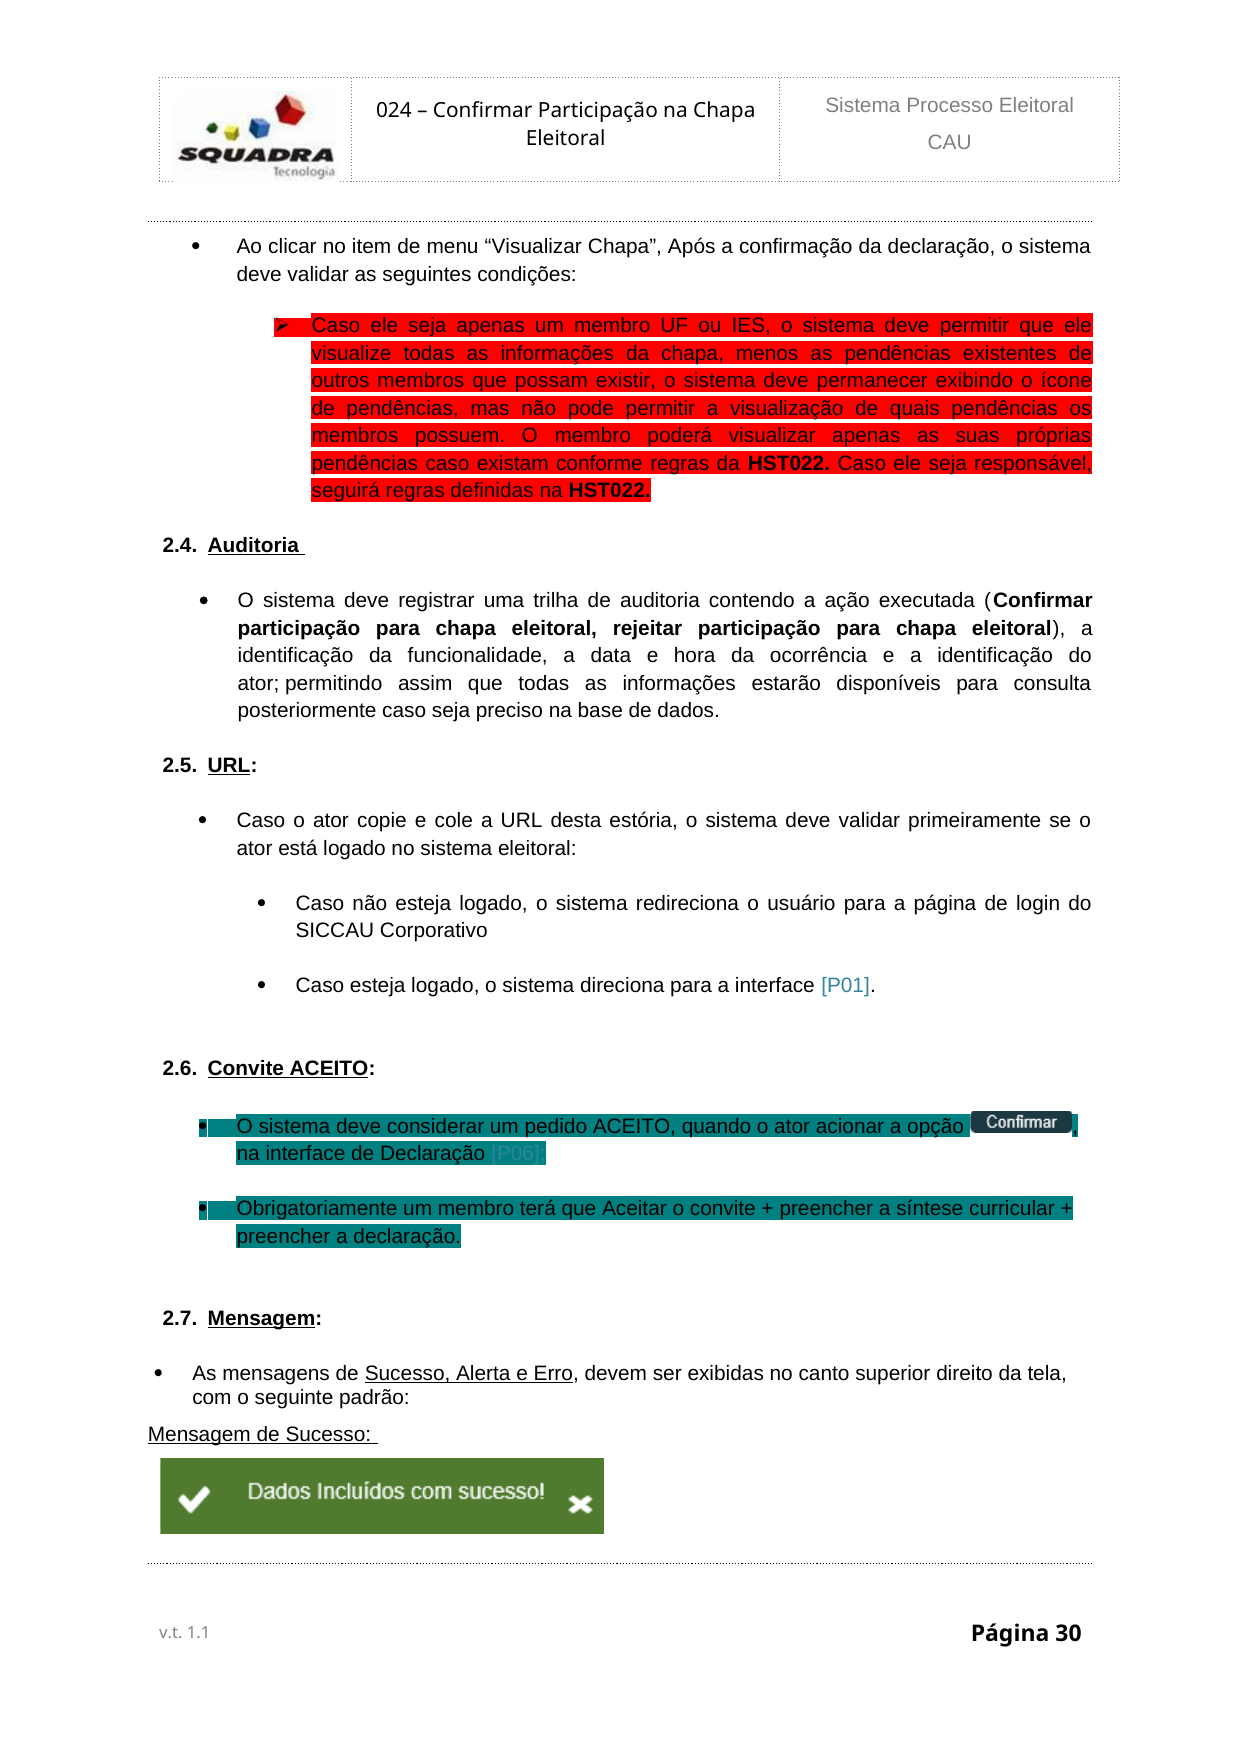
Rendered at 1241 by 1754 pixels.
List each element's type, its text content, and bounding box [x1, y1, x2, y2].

list Convite ACEITO: [162, 1056, 1092, 1080]
list Caso ele seja apenas um membro UF ou IES, o sistema deve permitir que ele visualize todas as informações da chapa, menos as pendências existentes de outros membros que possam existir, o sistema deve permanecer exibindo o ícone de pendências, mas não pode permitir a visualização de quais pendências os membros possuem. O membro poderá visualizar apenas as suas próprias pendências caso existam conforme regras da HST022. Caso ele seja responsável, seguirá regras definidas na HST022. [274, 337, 1092, 502]
picture [160, 1458, 604, 1534]
list Mensagem: [162, 1306, 1092, 1330]
list Caso não esteja logado, o sistema redireciona o usuário para a página de login do SICCAU Corporativo [258, 891, 1092, 942]
list URL: [162, 753, 1092, 777]
list Obrigatoriamente um membro terá que Aceitar o convite + preencher a síntese curricular + preencher a declaração. [199, 1196, 1092, 1248]
text Mensagem de Sucesso: [148, 1422, 1092, 1446]
list O sistema deve considerar um pedido ACEITO, quando o ator acionar a opção , na interface de Declaração [P06]; [199, 1111, 1092, 1165]
list Ao clicar no item de menu “Visualizar Chapa”, Após a confirmação da declaração, o sistema deve validar as seguintes condições: [192, 234, 1092, 285]
picture [172, 90, 339, 182]
list Caso esteja logado, o sistema direciona para a interface [P01]. [258, 973, 1092, 997]
list Auditoria [162, 533, 1092, 557]
picture [970, 1111, 1073, 1133]
list O sistema deve registrar uma trilha de auditoria contendo a ação executada (Confirmar participação para chapa eleitoral, rejeitar participação para chapa eleitoral), a identificação da funcionalidade, a data e hora da ocorrência e a identificação do ator; permitindo assim que todas as informações estarão disponíveis para consulta posteriormente caso seja preciso na base de dados. [200, 588, 1092, 722]
list Caso o ator copie e cole a URL desta estória, o sistema deve validar primeiramente se o ator está logado no sistema eleitoral: [199, 808, 1092, 860]
list As mensagens de Sucesso, Alerta e Erro, devem ser exibidas no canto superior direito da tela, com o seguinte padrão: [154, 1361, 1092, 1409]
